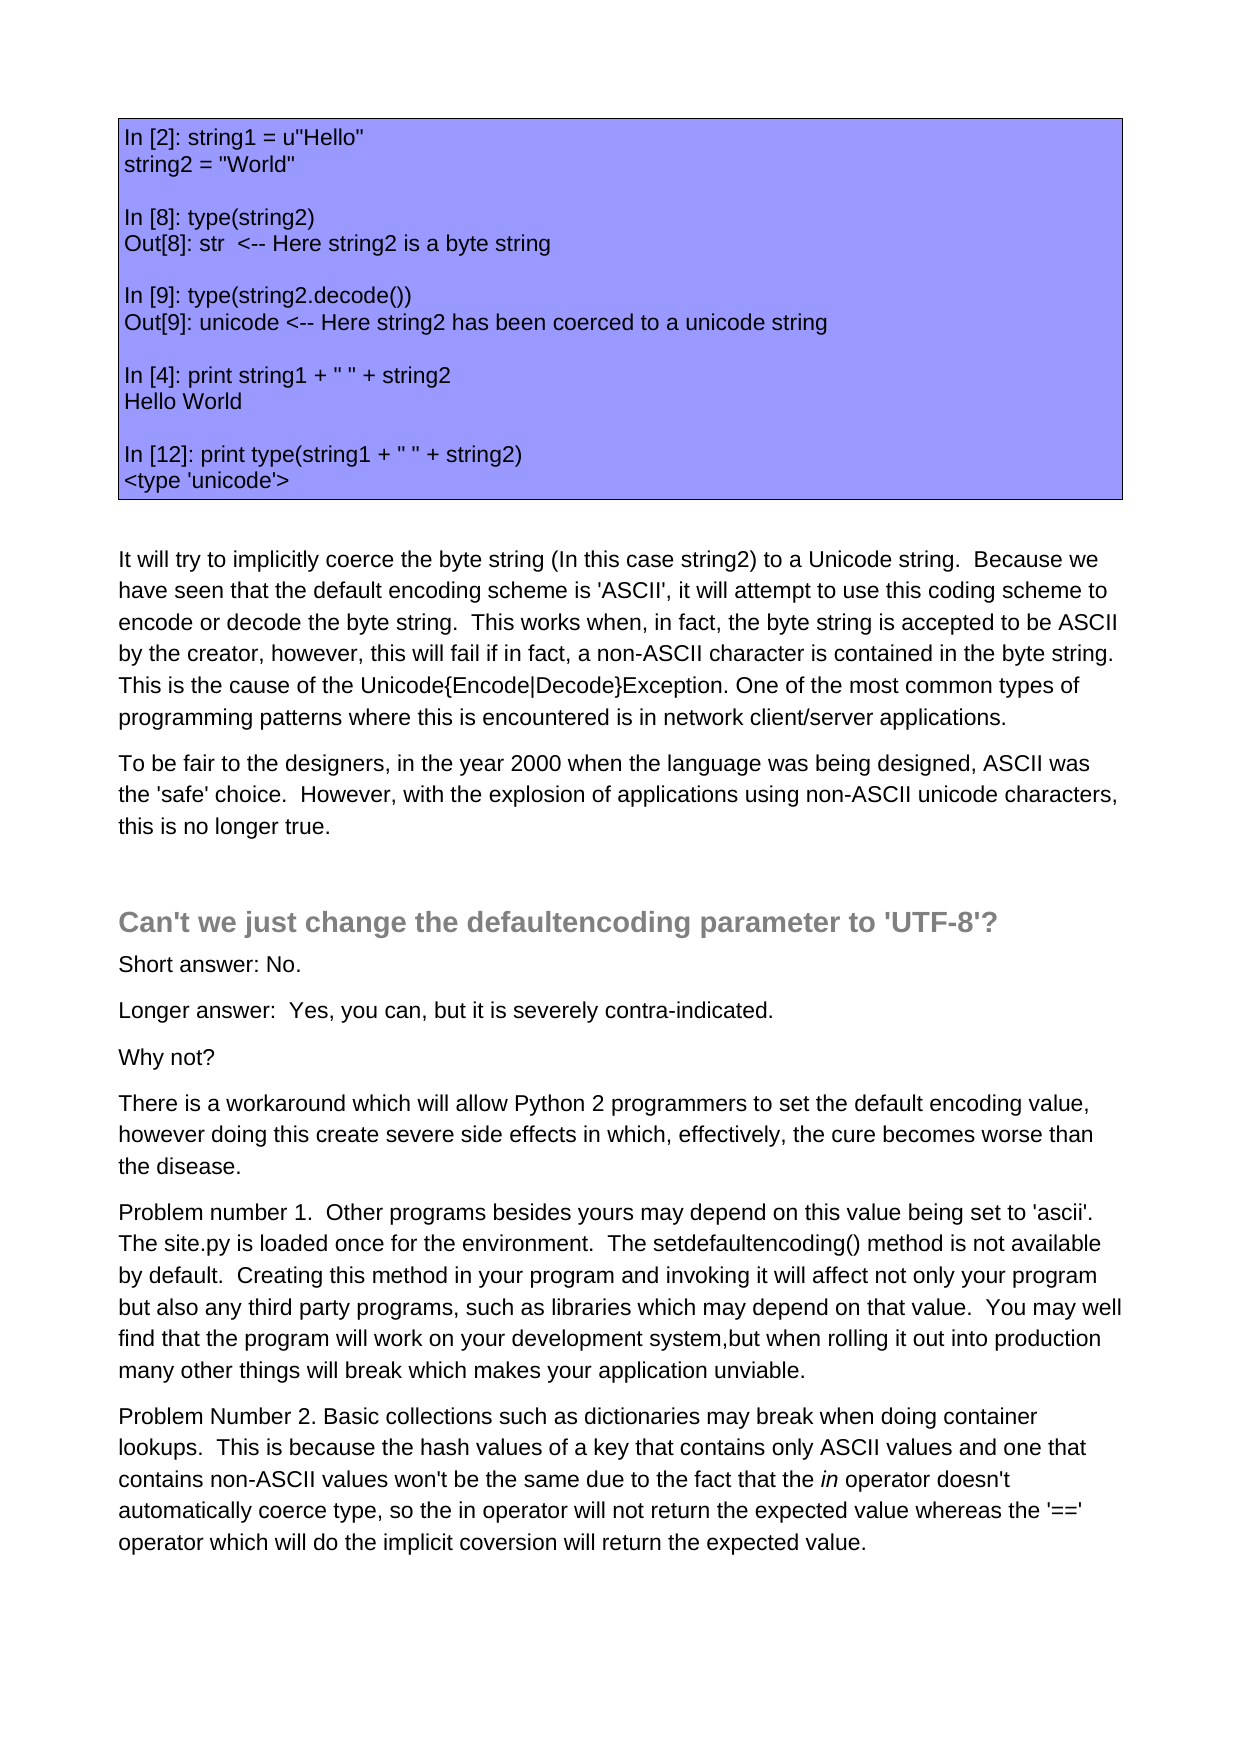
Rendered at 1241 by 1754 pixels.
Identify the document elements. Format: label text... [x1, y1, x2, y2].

text To be fair to the designers, in the year 2000 when the language was being designed, ASCII was the 'safe' choice. However, with the explosion of applications using non-ASCII unicode characters, this is no longer true. [118, 750, 1122, 839]
text Longer answer: Yes, you can, but it is severely contra-indicated. [118, 997, 1122, 1024]
text Short answer: No. [118, 951, 1122, 977]
text Problem Number 2. Basic collections such as dictionaries may break when doing container lookups. This is because the hash values of a key that contains only ASCII values and one that contains non-ASCII values won't be the same due to the fact that the in operator doesn't automatically coerce type, so the in operator will not return the expected value whereas the '==' operator which will do the implicit coversion will return the expected value. [118, 1403, 1122, 1555]
table_header In [2]: string1 = u"Hello" string2 = "World" In [8]: type(string2) Out[8]: str <-- Here string2 is a byte string In [9]: type(string2.decode()) Out[9]: unicode <-- Here string2 has been coerced to a unicode string In [4]: print string1 + " " + string2 Hello World In [12]: print type(string1 + " " + string2) <type 'unicode'> [119, 119, 1122, 499]
text Problem number 1. Other programs besides yours may depend on this value being set to 'ascii'. The site.py is loaded once for the environment. The setdefaultencoding() method is not available by default. Creating this method in your program and invoking it will affect not only your program but also any third party programs, such as libraries which may depend on that value. You may well find that the program will work on your development system,but when rolling it out into production many other things will break which makes your application unviable. [118, 1199, 1122, 1383]
text Why not? [118, 1043, 1122, 1070]
text There is a workaround which will allow Python 2 programmers to set the default encoding value, however doing this create severe side effects in which, effectively, the cure becomes worse than the disease. [118, 1089, 1122, 1179]
subtitle Can't we just change the defaultencoding parameter to 'UTF-8'? [118, 905, 1122, 939]
text It will try to implicitly coerce the byte string (In this case string2) to a Unicode string. Because we have seen that the default encoding scheme is 'ASCII', it will attempt to use this coding scheme to encode or decode the byte string. This works when, in fact, the byte string is accepted to be ASCII by the creator, however, this will fail if in fact, a non-ASCII character is contained in the byte string. This is the cause of the Unicode{Encode|Decode}Exception. One of the most common types of programming patterns where this is encountered is in network client/server applications. [118, 546, 1122, 730]
